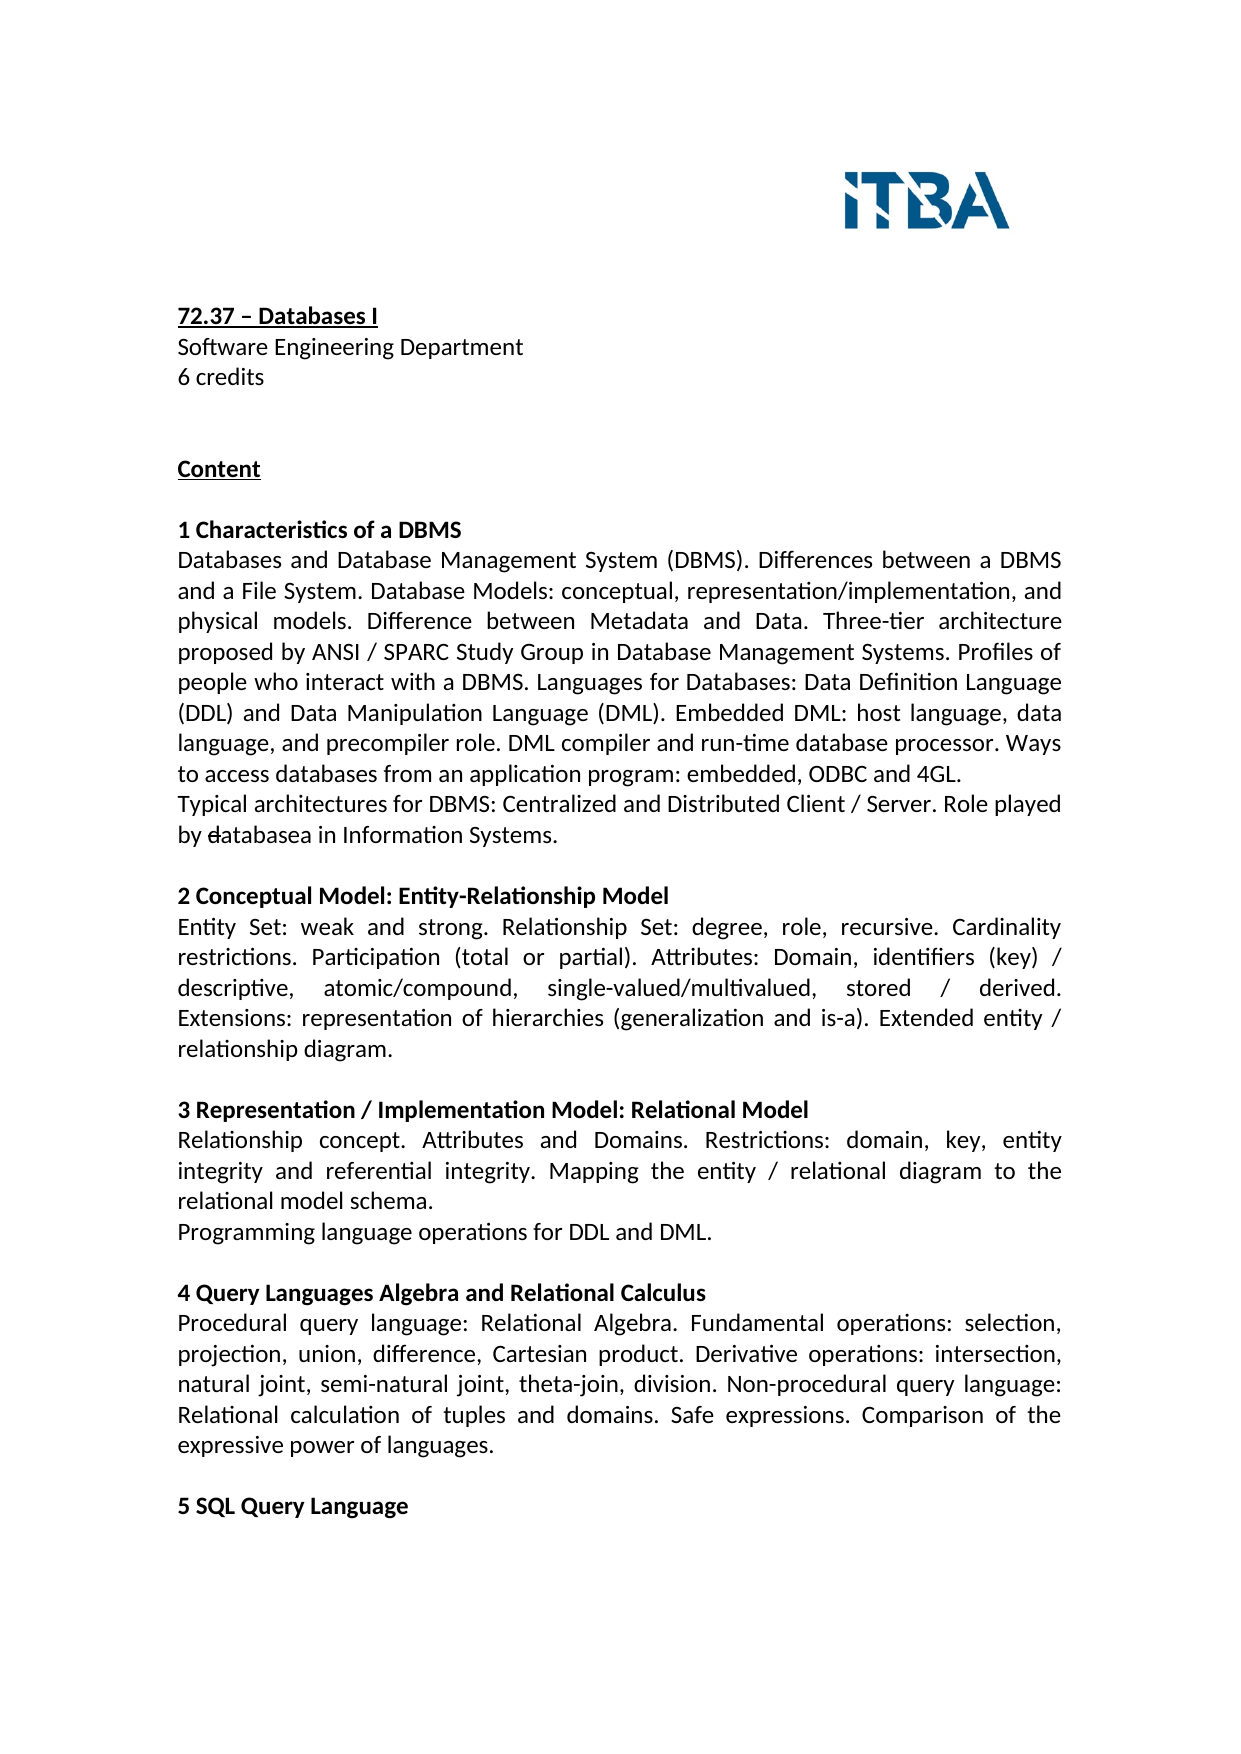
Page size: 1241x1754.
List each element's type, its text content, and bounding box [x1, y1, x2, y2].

text Databases and Database Management System (DBMS). Differences between a DBMS and a File System. Database Models: conceptual, representation/implementation, and physical models. Difference between Metadata and Data. Three-tier architecture proposed by ANSI / SPARC Study Group in Database Management Systems. Profiles of people who interact with a DBMS. Languages for Databases: Data Definition Language (DDL) and Data Manipulation Language (DML). Embedded DML: host language, data language, and precompiler role. DML compiler and run-time database processor. Ways to access databases from an application program: embedded, ODBC and 4GL. [177, 544, 1063, 788]
text 6 credits [177, 361, 1063, 392]
text Entity Set: weak and strong. Relationship Set: degree, role, recursive. Cardinality restrictions. Participation (total or partial). Attributes: Domain, identifiers (key) / descriptive, atomic/compound, single-valued/multivalued, stored / derived. Extensions: representation of hierarchies (generalization and is-a). Extended entity / relationship diagram. [177, 911, 1063, 1063]
text Programming language operations for DDL and DML. [177, 1216, 1063, 1246]
text Typical architectures for DBMS: Centralized and Distributed Client / Server. Role played by databasea in Information Systems. [177, 788, 1063, 849]
text Procedural query language: Relational Algebra. Fundamental operations: selection, projection, union, difference, Cartesian product. Derivative operations: intersection, natural joint, semi-natural joint, theta-join, division. Non-procedural query language: Relational calculation of tuples and domains. Safe expressions. Comparison of the expressive power of languages. [177, 1307, 1063, 1460]
text Software Engineering Department [177, 331, 1063, 361]
text 1 Characteristics of a DBMS [177, 514, 1063, 544]
text 2 Conceptual Model: Entity-Relationship Model [177, 880, 1063, 911]
text Content [177, 453, 1063, 483]
picture [820, 147, 1034, 253]
text 4 Query Languages ​​Algebra and Relational Calculus [177, 1277, 1063, 1307]
text Relationship concept. Attributes and Domains. Restrictions: domain, key, entity integrity and referential integrity. Mapping the entity / relational diagram to the relational model schema. [177, 1124, 1063, 1216]
text 5 SQL Query Language [177, 1491, 1063, 1521]
text 3 Representation / Implementation Model: Relational Model [177, 1094, 1063, 1124]
text 72.37 – Databases I [177, 300, 1063, 331]
